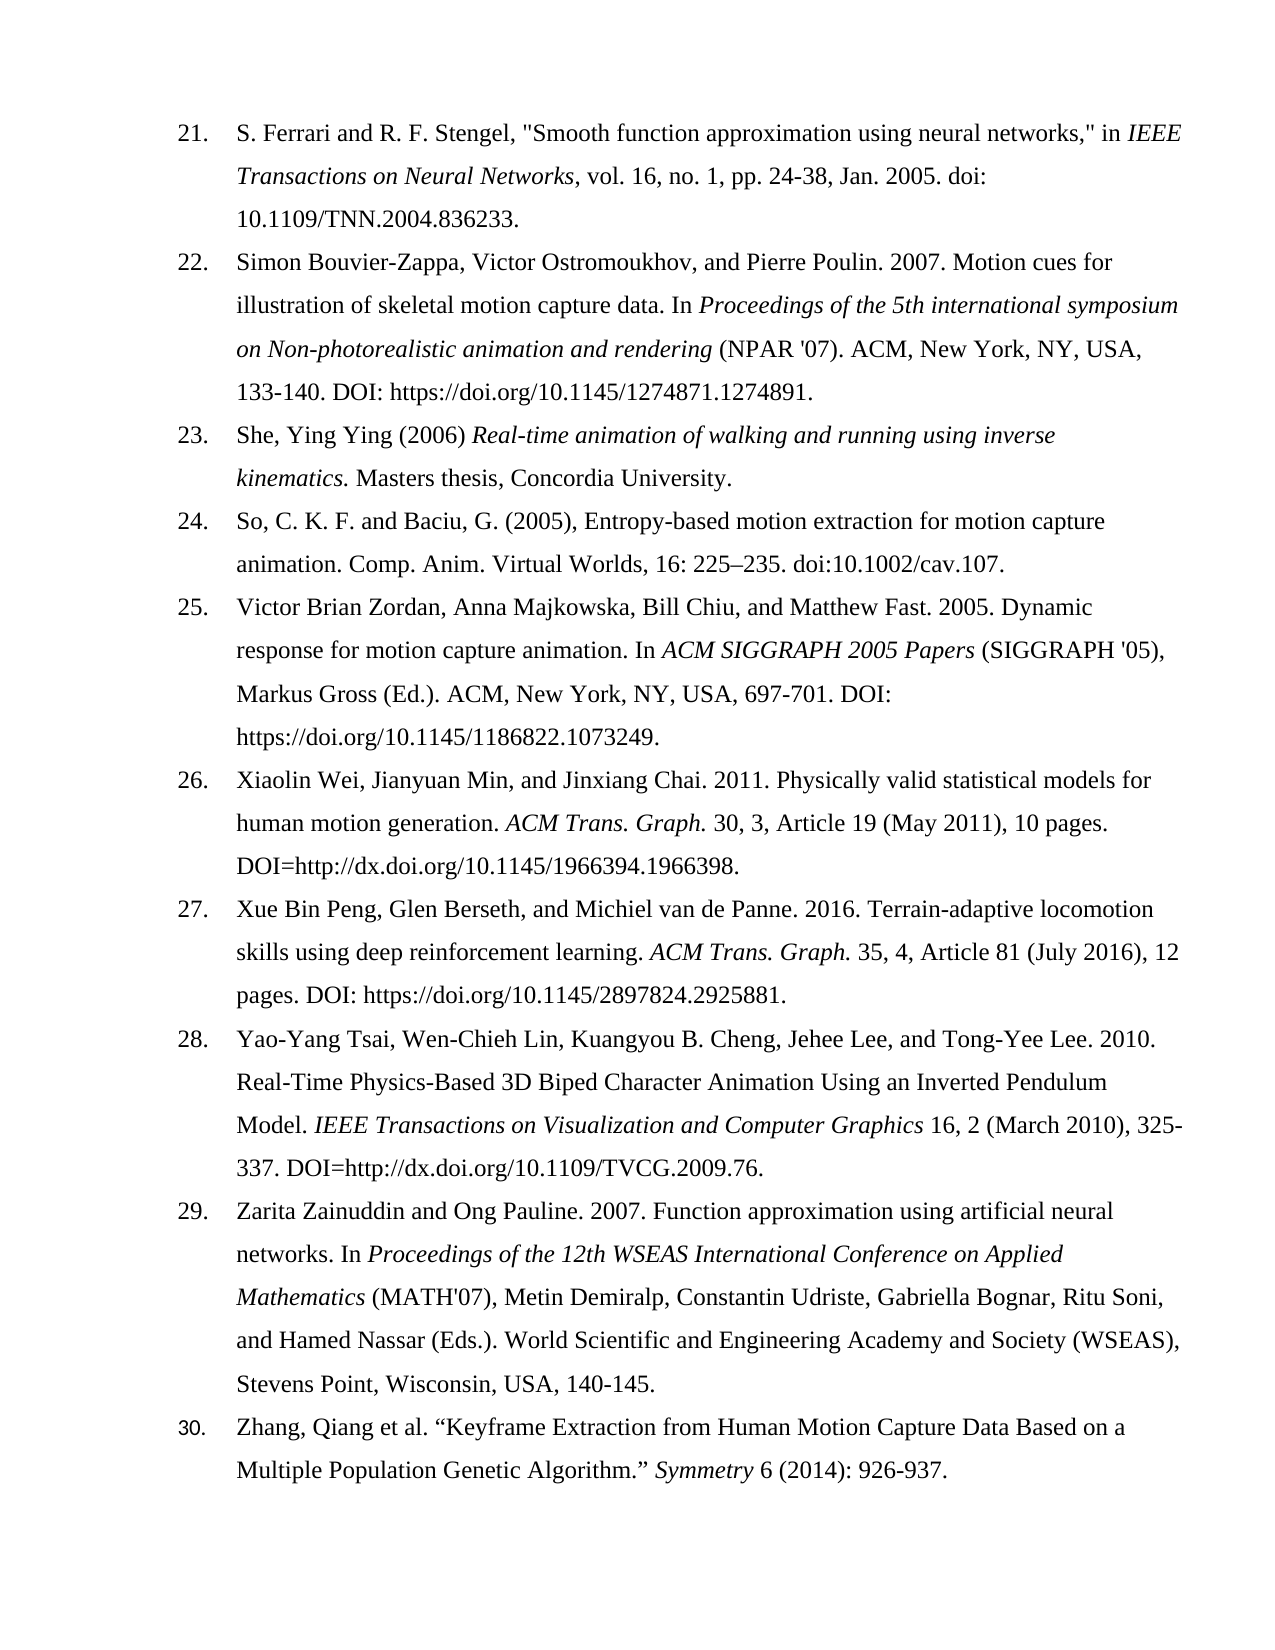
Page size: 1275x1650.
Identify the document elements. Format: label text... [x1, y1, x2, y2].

list Simon Bouvier-Zappa, Victor Ostromoukhov, and Pierre Poulin. 2007. Motion cues for illustration of skeletal motion capture data. In Proceedings of the 5th international symposium on Non-photorealistic animation and rendering (NPAR '07). ACM, New York, NY, USA, 133-140. DOI: https://doi.org/10.1145/1274871.1274891. [177, 752, 1186, 910]
list Multon, F., Kulpa, R., Hoyet, L. and Komura, T. (2009), Interactive animation of virtual humans based on motion capture data. Comp. Anim. Virtual Worlds, 20: 491–500. doi:10.1002/cav.281. [177, 118, 1186, 233]
list She, Ying Ying (2006) Real-time animation of walking and running using inverse kinematics. Masters thesis, Concordia University. [177, 954, 1186, 1026]
list Xiaolin Wei, Jianyuan Min, and Jinxiang Chai. 2011. Physically valid statistical models for human motion generation. ACM Trans. Graph. 30, 3, Article 19 (May 2011), 10 pages. DOI=http://dx.doi.org/10.1145/1966394.1966398. [177, 1386, 1186, 1501]
list P. Glardon, R. Boulic and D. Thalmann, "PCA-based walking engine using motion capture data," Proceedings Computer Graphics International, 2004., Crete, 2004, pp. 292-298. doi: 10.1109/CGI.2004.1309224. [177, 435, 1186, 550]
list Nitish Srivastava, Geoffrey Hinton, Alex Krizhevsky, Ilya Sutskever, and Ruslan Salakhutdinov. 2014. Dropout: a simple way to prevent neural networks from overfitting. J. Mach. Learn. Res. 15, 1 (January 2014), 1929-1958. [177, 277, 1186, 392]
list So, C. K. F. and Baciu, G. (2005), Entropy-based motion extraction for motion capture animation. Comp. Anim. Virtual Worlds, 16: 225–235. doi:10.1002/cav.107. [177, 1069, 1186, 1141]
list S. Ferrari and R. F. Stengel, "Smooth function approximation using neural networks," in IEEE Transactions on Neural Networks, vol. 16, no. 1, pp. 24-38, Jan. 2005. doi: 10.1109/TNN.2004.836233. [177, 594, 1186, 709]
list Victor Brian Zordan, Anna Majkowska, Bill Chiu, and Matthew Fast. 2005. Dynamic response for motion capture animation. In ACM SIGGRAPH 2005 Papers (SIGGRAPH '05), Markus Gross (Ed.). ACM, New York, NY, USA, 697-701. DOI: https://doi.org/10.1145/1186822.1073249. [177, 1185, 1186, 1343]
